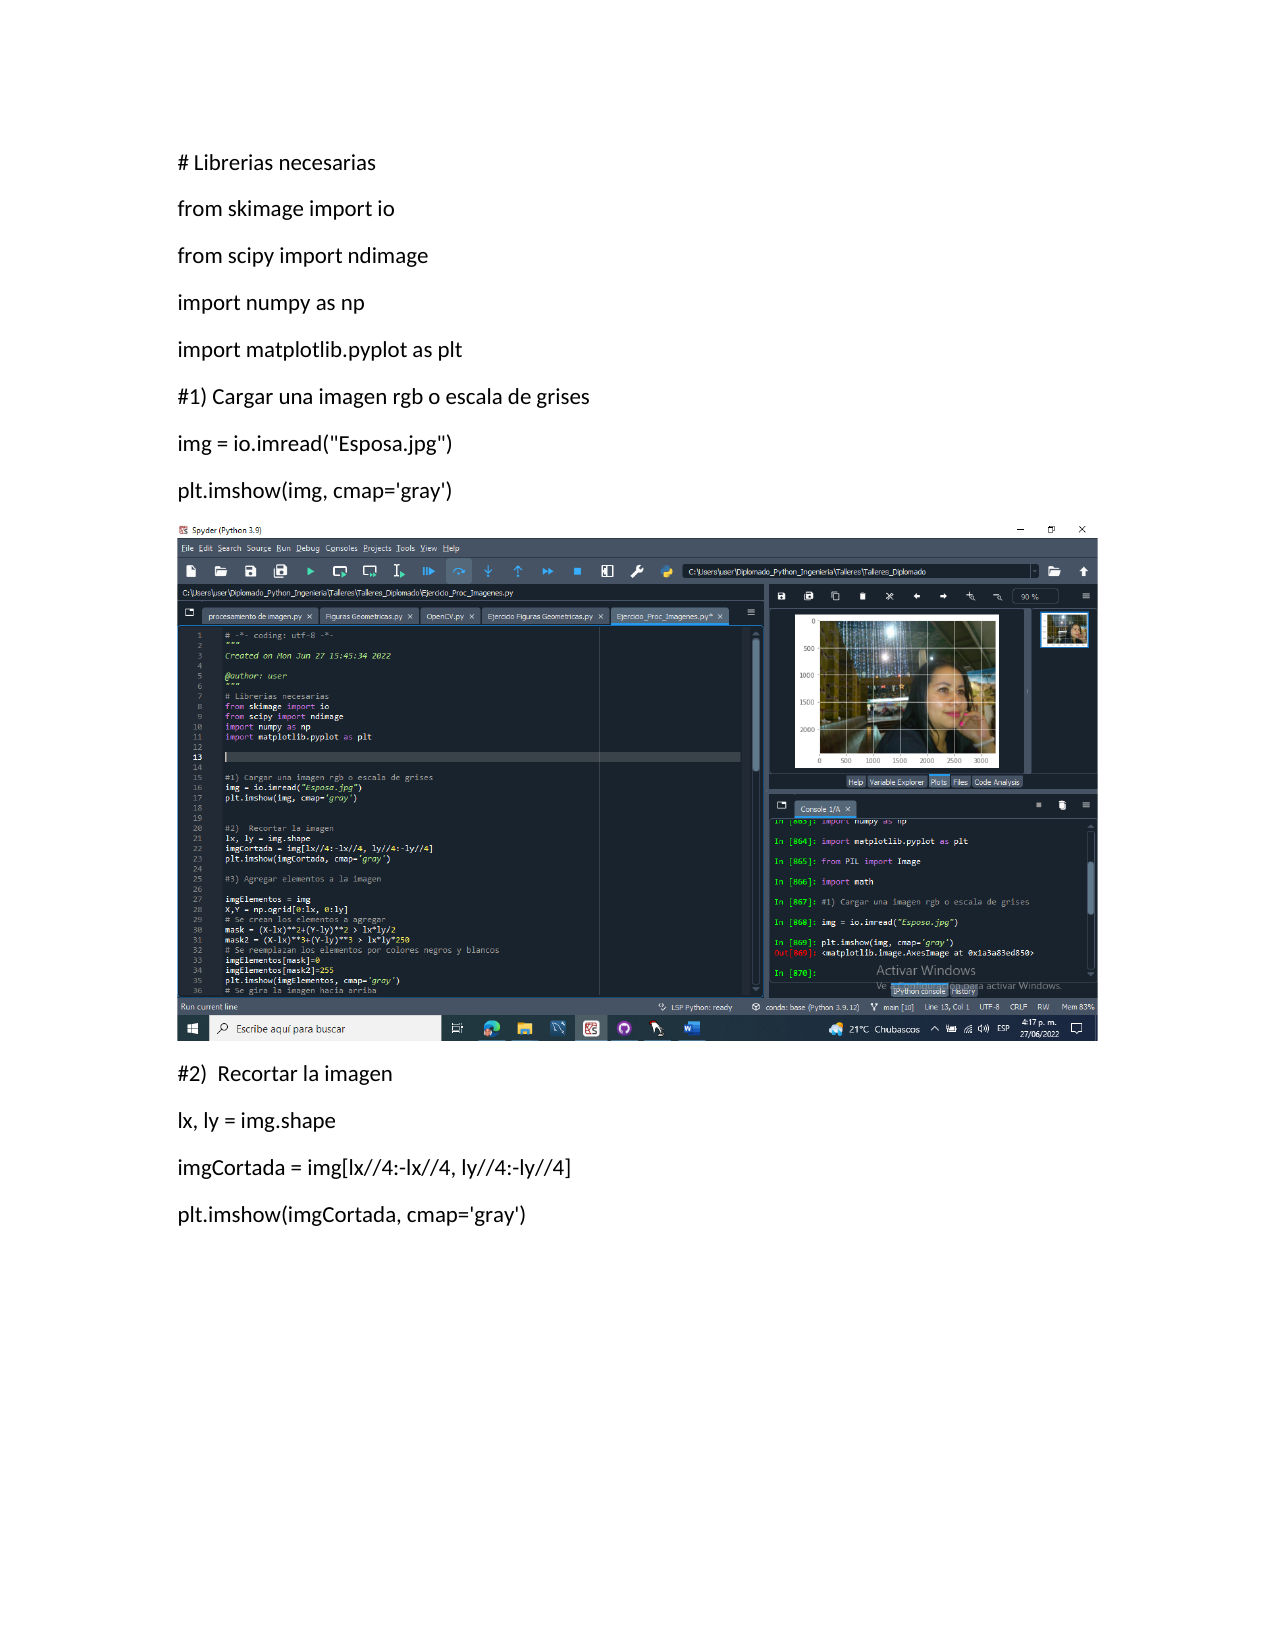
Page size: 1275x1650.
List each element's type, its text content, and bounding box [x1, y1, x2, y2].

text from skimage import io [177, 194, 1098, 222]
text import numpy as np [177, 288, 1098, 316]
text #1) Cargar una imagen rgb o escala de grises [177, 382, 1098, 410]
text #2) Recortar la imagen [177, 1059, 1098, 1087]
text lx, ly = img.shape [177, 1106, 1098, 1134]
picture [177, 522, 1098, 1041]
text plt.imshow(img, cmap='gray') [177, 476, 1098, 504]
text # Librerias necesarias [177, 148, 1098, 176]
text img = io.imread("Esposa.jpg") [177, 429, 1098, 457]
text plt.imshow(imgCortada, cmap='gray') [177, 1200, 1098, 1228]
text import matplotlib.pyplot as plt [177, 335, 1098, 363]
text from scipy import ndimage [177, 241, 1098, 269]
text imgCortada = img[lx//4:-lx//4, ly//4:-ly//4] [177, 1153, 1098, 1181]
